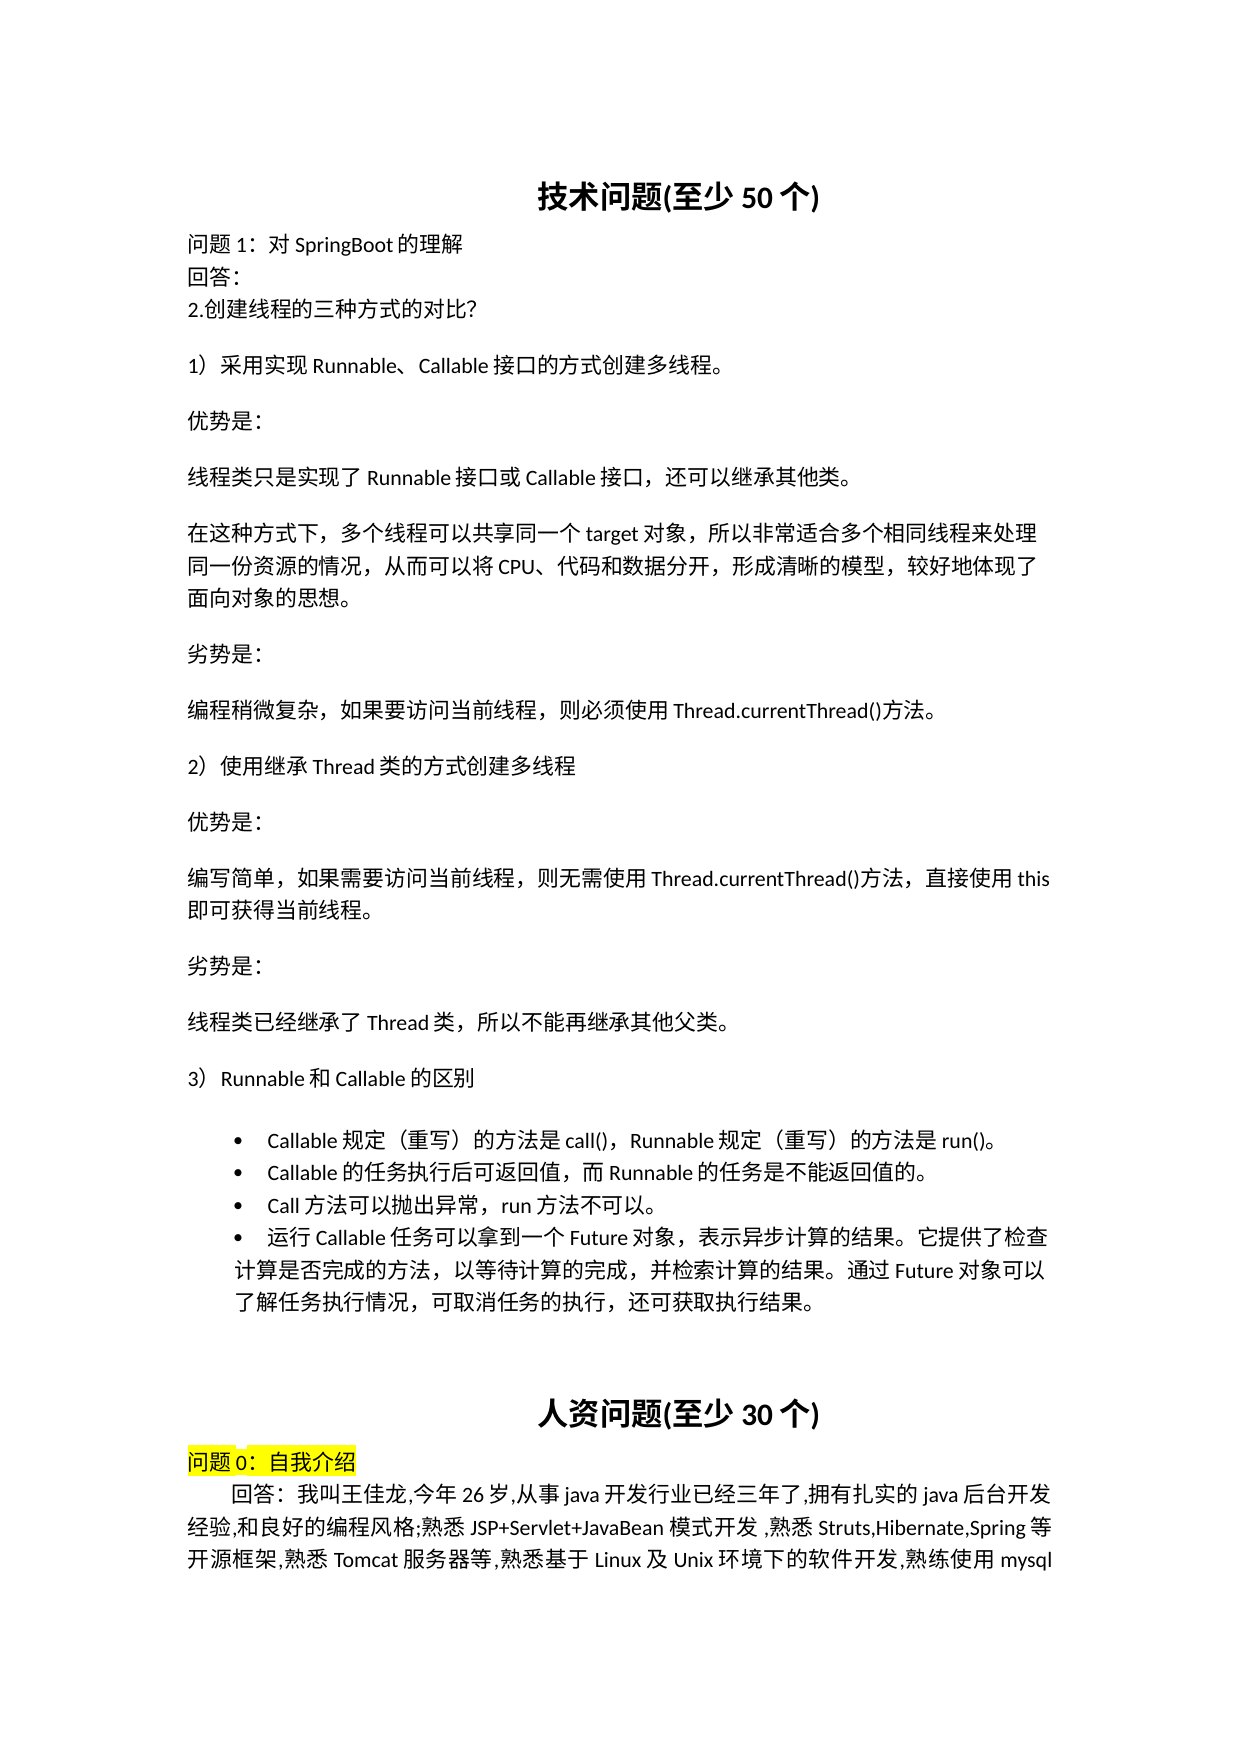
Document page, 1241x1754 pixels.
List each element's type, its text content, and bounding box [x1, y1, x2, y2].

list 运行Callable任务可以拿到一个Future对象，表示异步计算的结果。它提供了检查计算是否完成的方法，以等待计算的完成，并检索计算的结果。通过Future对象可以了解任务执行情况，可取消任务的执行，还可获取执行结果。 [234, 1220, 1053, 1317]
text 1）采用实现Runnable、Callable接口的方式创建多线程。 [187, 348, 1053, 380]
text 问题0：自我介绍 [187, 1444, 1053, 1477]
list Call方法可以抛出异常，run方法不可以。 [234, 1187, 1053, 1220]
text 劣势是： [187, 637, 1053, 669]
text 3）Runnable和Callable的区别 [187, 1061, 1053, 1093]
text 劣势是： [187, 949, 1053, 981]
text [187, 1477, 1053, 1574]
text 2.创建线程的三种方式的对比？ [187, 292, 1053, 324]
text 线程类只是实现了Runnable接口或Callable接口，还可以继承其他类。 [187, 460, 1053, 492]
text 编程稍微复杂，如果要访问当前线程，则必须使用Thread.currentThread()方法。 [187, 693, 1053, 725]
text 线程类已经继承了Thread类，所以不能再继承其他父类。 [187, 1005, 1053, 1037]
list Callable规定（重写）的方法是call()，Runnable规定（重写）的方法是run()。 [234, 1122, 1053, 1155]
list Callable的任务执行后可返回值，而Runnable的任务是不能返回值的。 [234, 1155, 1053, 1187]
text 问题1：对SpringBoot的理解 [187, 227, 1053, 259]
text 优势是： [187, 804, 1053, 837]
text 技术问题(至少50个) [494, 162, 1053, 227]
text 在这种方式下，多个线程可以共享同一个target对象，所以非常适合多个相同线程来处理同一份资源的情况，从而可以将CPU、代码和数据分开，形成清晰的模型，较好地体现了面向对象的思想。 [187, 516, 1053, 613]
text 2）使用继承Thread类的方式创建多线程 [187, 748, 1053, 781]
text 人资问题(至少30个) [494, 1379, 1053, 1444]
text 回答： [187, 259, 1053, 292]
text 优势是： [187, 404, 1053, 436]
text 编写简单，如果需要访问当前线程，则无需使用Thread.currentThread()方法，直接使用this即可获得当前线程。 [187, 860, 1053, 925]
